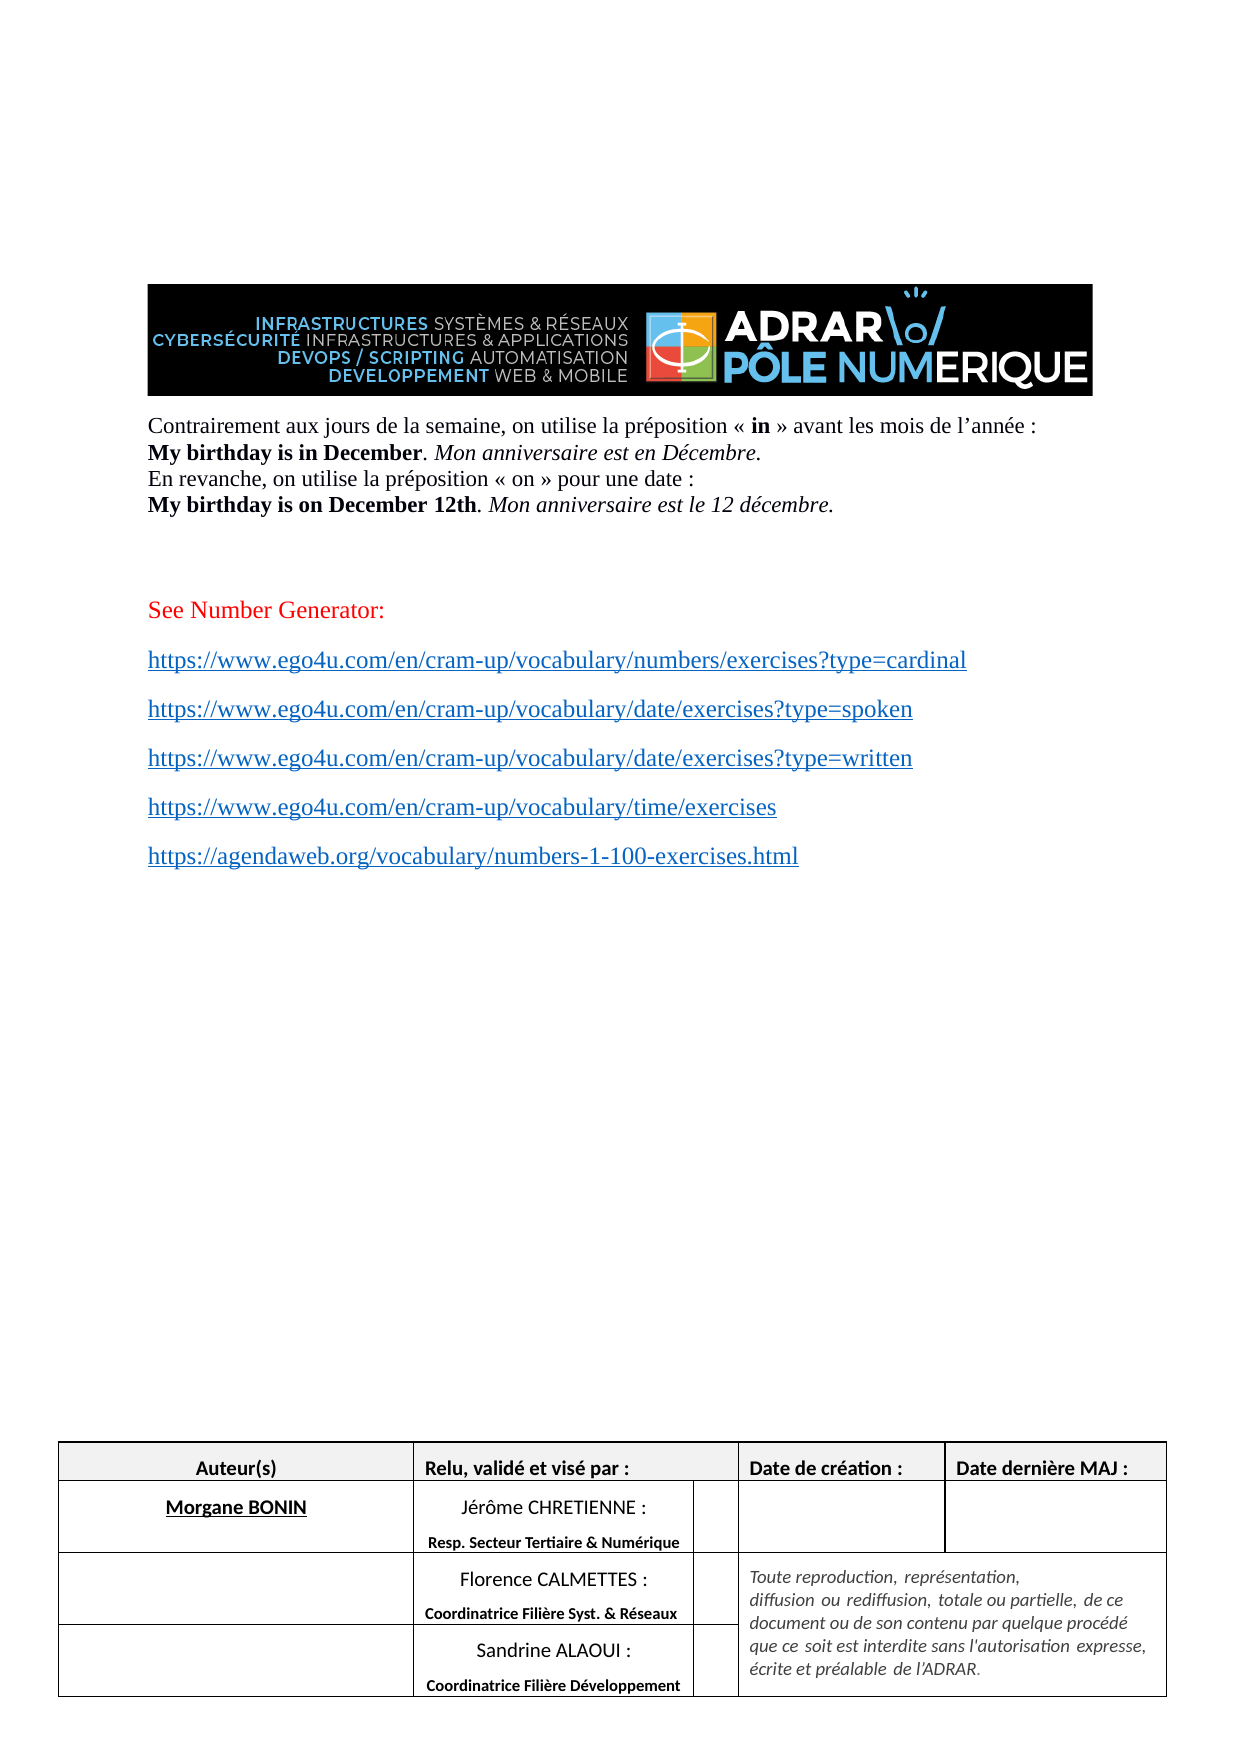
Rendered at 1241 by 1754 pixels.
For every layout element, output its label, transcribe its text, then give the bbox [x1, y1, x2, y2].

text https://www.ego4u.com/en/cram-up/vocabulary/date/exercises?type=written [148, 743, 1093, 772]
text See Number Generator: [148, 596, 1093, 624]
text En revanche, on utilise la préposition « on » pour une date : [148, 465, 1093, 491]
picture [147, 284, 1093, 396]
text My birthday is on December 12th. Mon anniversaire est le 12 décembre. [148, 491, 1093, 547]
text Contrairement aux jours de la semaine, on utilise la préposition « in » avant les mois de l’année : [148, 412, 1093, 439]
text https://agendaweb.org/vocabulary/numbers-1-100-exercises.html [148, 841, 1093, 870]
text https://www.ego4u.com/en/cram-up/vocabulary/date/exercises?type=spoken [148, 694, 1093, 722]
text My birthday is in December. Mon anniversaire est en Décembre. [148, 439, 1093, 465]
text https://www.ego4u.com/en/cram-up/vocabulary/time/exercises [148, 792, 1093, 821]
text https://www.ego4u.com/en/cram-up/vocabulary/numbers/exercises?type=cardinal [148, 645, 1093, 673]
